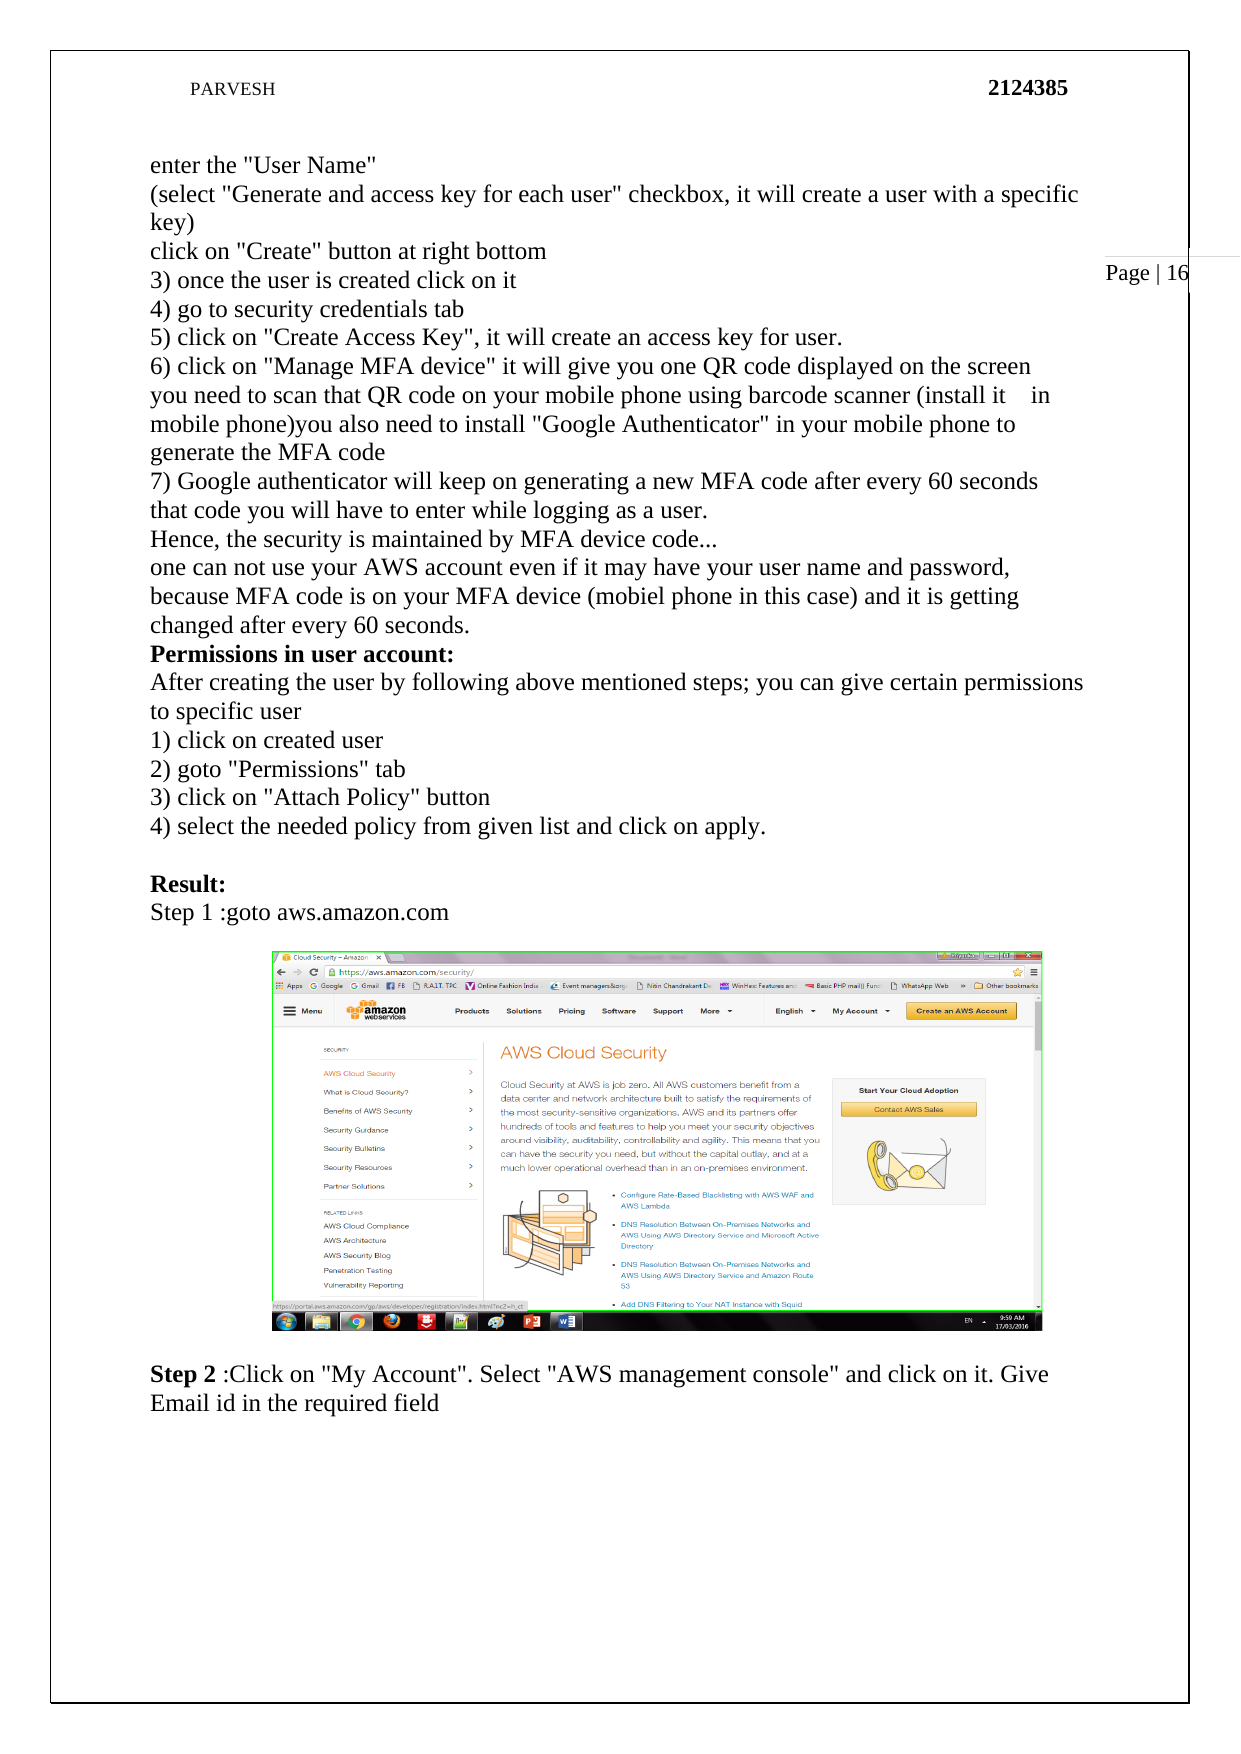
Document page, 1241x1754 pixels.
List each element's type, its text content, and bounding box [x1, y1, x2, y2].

text 6) click on "Manage MFA device" it will give you one QR code displayed on the screen [150, 351, 1089, 380]
text 1) click on created user [150, 725, 1089, 754]
text that code you will have to enter while logging as a user. [150, 495, 1089, 524]
text Hence, the security is maintained by MFA device code... [150, 524, 1089, 552]
text 4) select the needed policy from given list and click on apply. [150, 811, 1089, 840]
text one can not use your AWS account even if it may have your user name and password, because MFA code is on your MFA device (mobiel phone in this case) and it is getting changed after every 60 seconds. [150, 552, 1089, 639]
text Step 1 :goto aws.amazon.com [150, 897, 1089, 926]
text 2) goto "Permissions" tab [150, 754, 1089, 782]
text 4) go to security credentials tab [150, 294, 1089, 322]
text Step 2 :Click on "My Account". Select "AWS management console" and click on it. Give Email id in the required field [150, 1359, 1089, 1417]
text Permissions in user account: [150, 639, 1089, 667]
text 5) click on "Create Access Key", it will create an access key for user. [150, 322, 1089, 351]
text 7) Google authenticator will keep on generating a new MFA code after every 60 seconds [150, 466, 1089, 495]
text click on "Create" button at right bottom [150, 236, 1089, 265]
text Result: [150, 869, 1089, 897]
text 3) click on "Attach Policy" button [150, 782, 1089, 811]
picture [272, 951, 1043, 1331]
text After creating the user by following above mentioned steps; you can give certain permissions to specific user [150, 667, 1089, 725]
text you need to scan that QR code on your mobile phone using barcode scanner (install it in mobile phone)you also need to install "Google Authenticator" in your mobile phone to generate the MFA code [150, 380, 1089, 466]
text 3) once the user is created click on it [150, 265, 1089, 294]
text enter the "User Name" [150, 150, 1089, 179]
text (select "Generate and access key for each user" checkbox, it will create a user with a specific key) [150, 179, 1089, 236]
